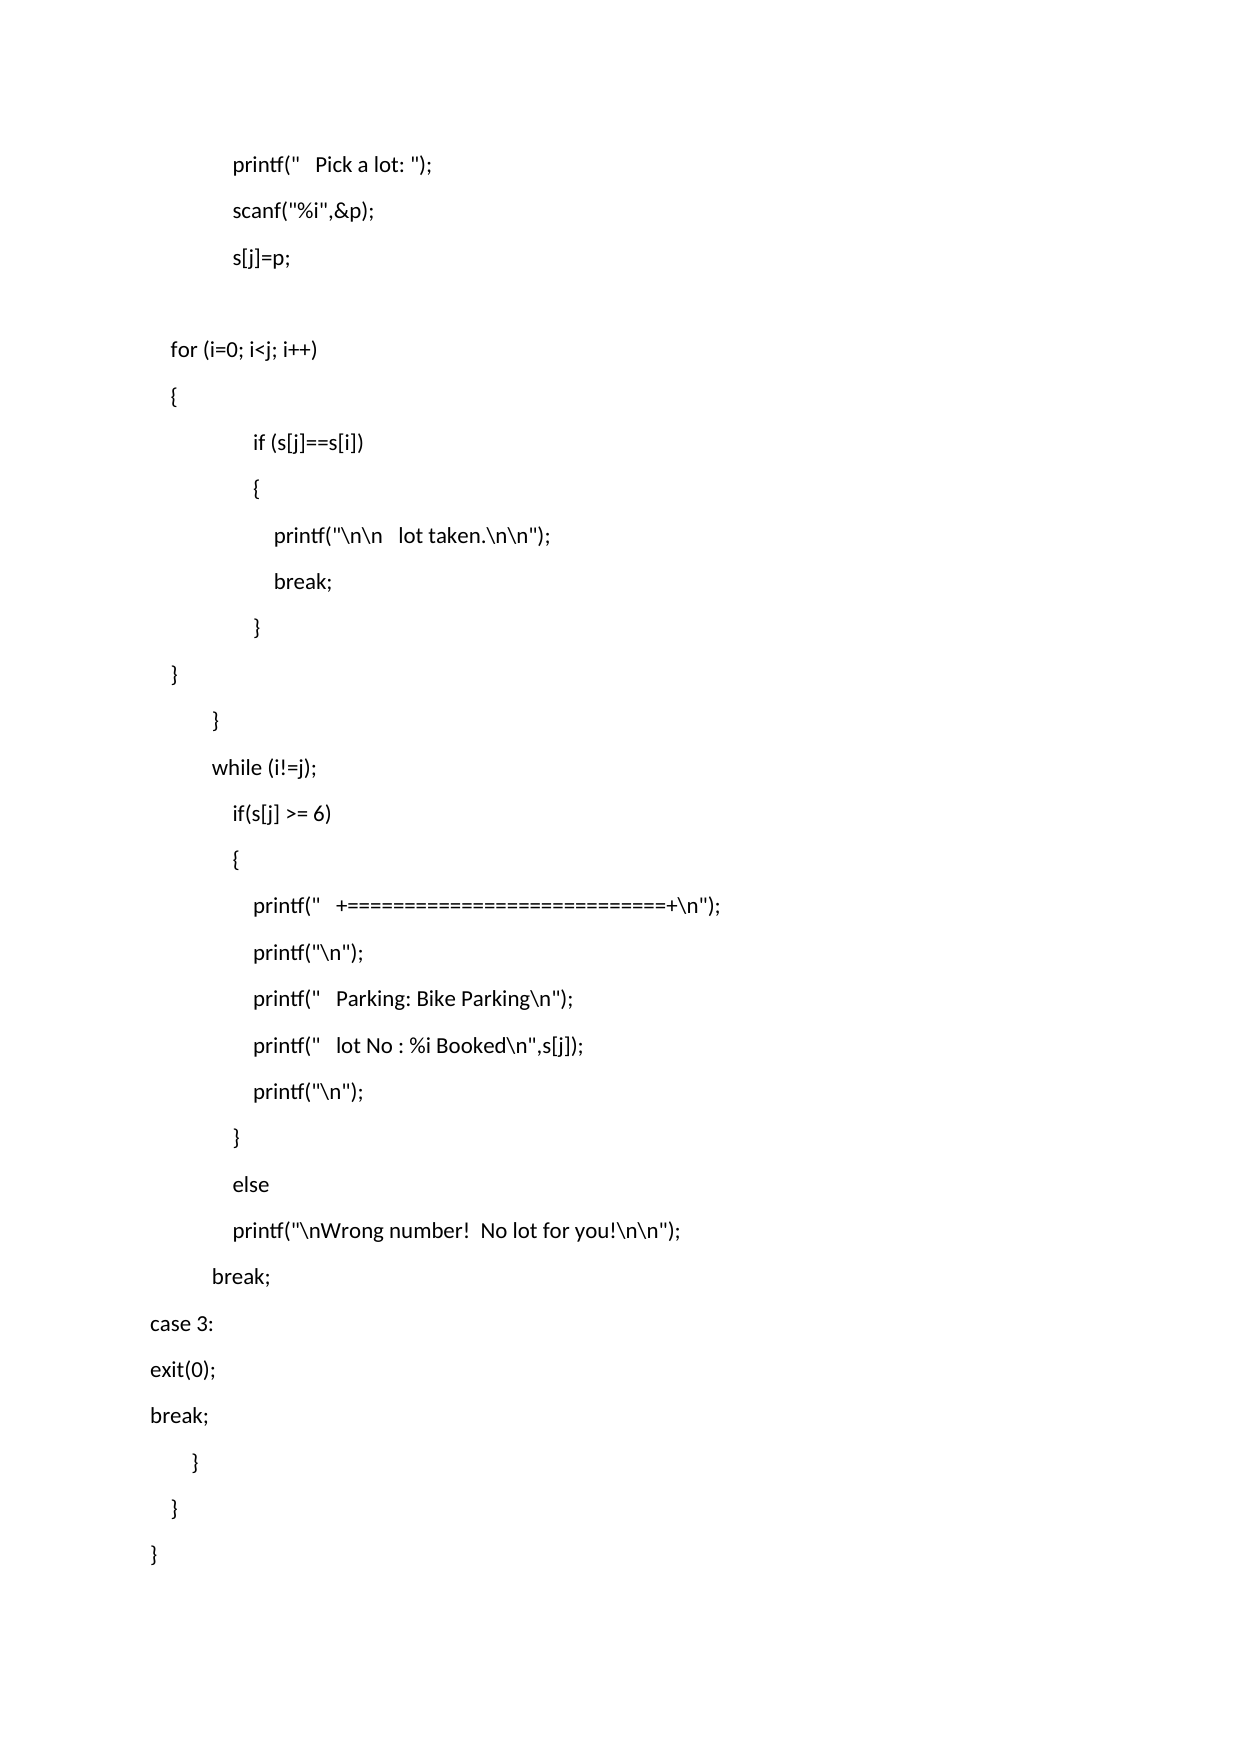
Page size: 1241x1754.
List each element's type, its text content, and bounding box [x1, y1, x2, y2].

text } [150, 1448, 1090, 1476]
text { [150, 382, 1090, 410]
text } [150, 706, 1090, 734]
text printf("\n"); [150, 938, 1090, 966]
text printf(" Pick a lot: "); [150, 150, 1090, 178]
text { [150, 845, 1090, 873]
text printf(" +============================+\n"); [150, 892, 1090, 920]
text printf(" lot No : %i Booked\n",s[j]); [150, 1031, 1090, 1059]
text printf(" Parking: Bike Parking\n"); [150, 984, 1090, 1012]
text scanf("%i",&p); [150, 196, 1090, 224]
text if(s[j] >= 6) [150, 799, 1090, 827]
text exit(0); [150, 1355, 1090, 1383]
text printf("\n"); [150, 1077, 1090, 1105]
text } [150, 613, 1090, 642]
text else [150, 1170, 1090, 1198]
text s[j]=p; [150, 243, 1090, 271]
text printf("\nWrong number! No lot for you!\n\n"); [150, 1216, 1090, 1244]
text if (s[j]==s[i]) [150, 428, 1090, 456]
text printf("\n\n lot taken.\n\n"); [150, 521, 1090, 549]
text case 3: [150, 1309, 1090, 1337]
text { [150, 474, 1090, 502]
text } [150, 1494, 1090, 1522]
text } [150, 660, 1090, 688]
text break; [150, 567, 1090, 595]
text } [150, 1541, 1090, 1569]
text break; [150, 1262, 1090, 1291]
text while (i!=j); [150, 753, 1090, 781]
text break; [150, 1402, 1090, 1429]
text for (i=0; i<j; i++) [150, 335, 1090, 363]
text } [150, 1123, 1090, 1151]
